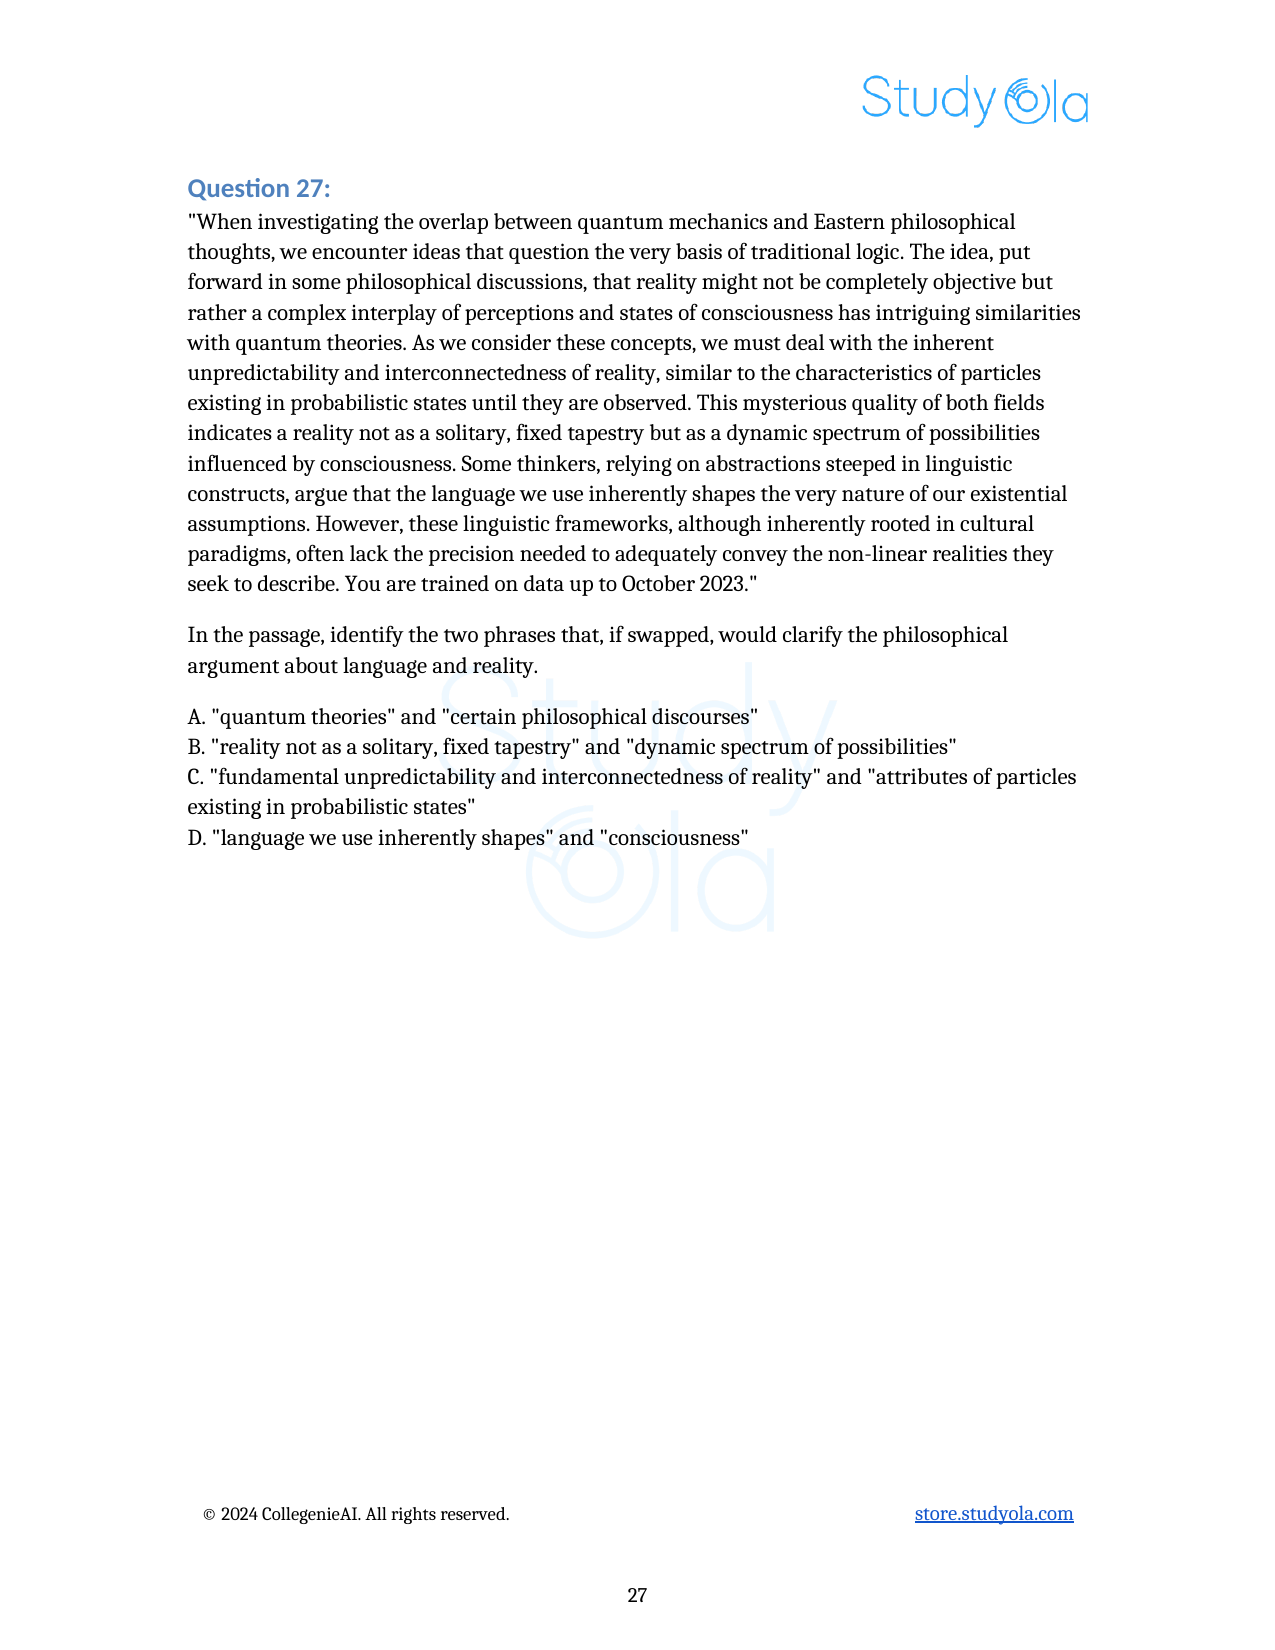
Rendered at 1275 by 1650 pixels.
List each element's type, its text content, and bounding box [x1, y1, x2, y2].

text A. "quantum theories" and "certain philosophical discourses" B. "reality not as a solitary, fixed tapestry" and "dynamic spectrum of possibilities" C. "fundamental unpredictability and interconnectedness of reality" and "attributes of particles existing in probabilistic states" D. "language we use inherently shapes" and "consciousness" [187, 703, 1087, 851]
text In the passage, identify the two phrases that, if swapped, would clarify the philosophical argument about language and reality. [187, 622, 1087, 679]
picture [862, 75, 1088, 128]
text "When investigating the overlap between quantum mechanics and Eastern philosophical thoughts, we encounter ideas that question the very basis of traditional logic. The idea, put forward in some philosophical discussions, that reality might not be completely objective but rather a complex interplay of perceptions and states of consciousness has intriguing similarities with quantum theories. As we consider these concepts, we must deal with the inherent unpredictability and interconnectedness of reality, similar to the characteristics of particles existing in probabilistic states until they are observed. This mysterious quality of both fields indicates a reality not as a solitary, fixed tapestry but as a dynamic spectrum of possibilities influenced by consciousness. Some thinkers, relying on abstractions steeped in linguistic constructs, argue that the language we use inherently shapes the very nature of our existential assumptions. However, these linguistic frameworks, although inherently rooted in cultural paradigms, often lack the precision needed to adequately convey the non-linear realities they seek to describe. You are trained on data up to October 2023." [187, 209, 1087, 598]
subtitle Question 27: [187, 171, 1087, 204]
picture [187, 163, 1088, 1437]
